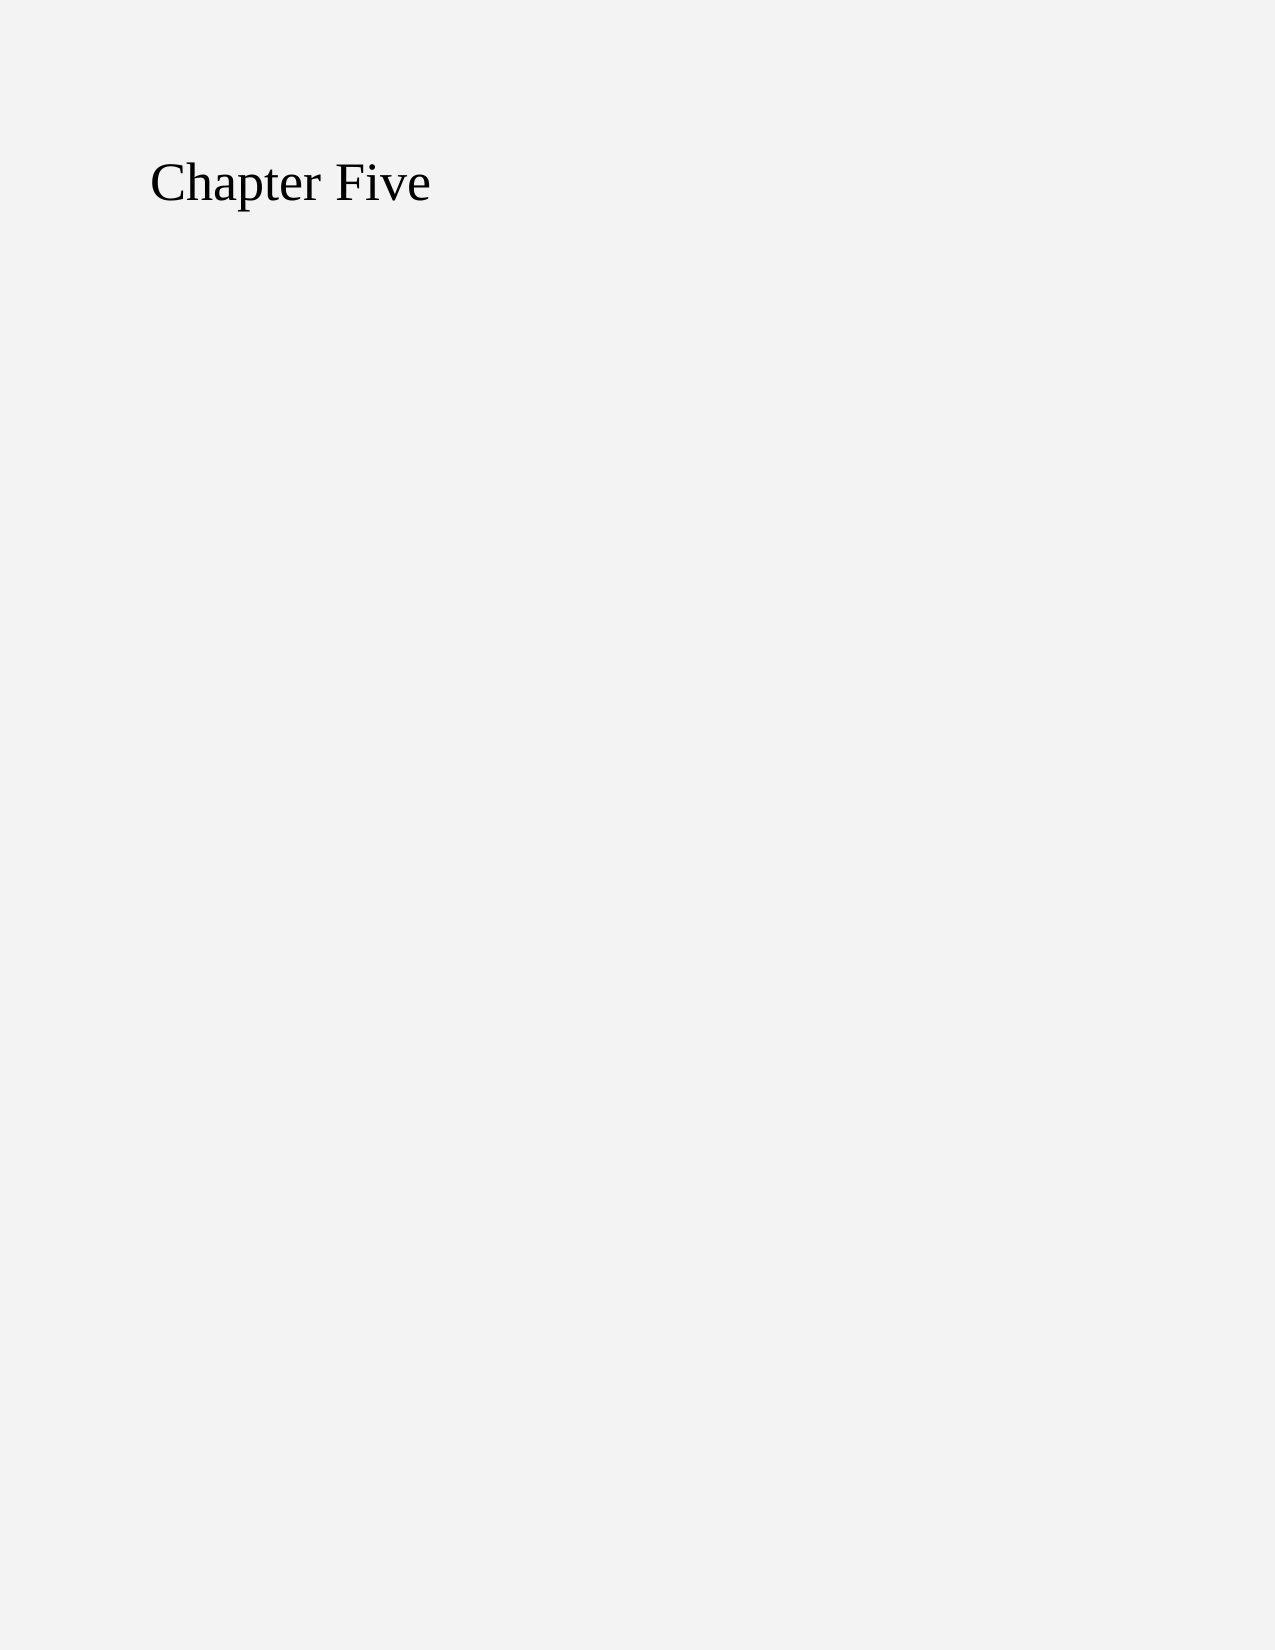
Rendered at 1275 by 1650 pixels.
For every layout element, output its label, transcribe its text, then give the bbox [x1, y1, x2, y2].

title Chapter Five [150, 150, 1125, 212]
